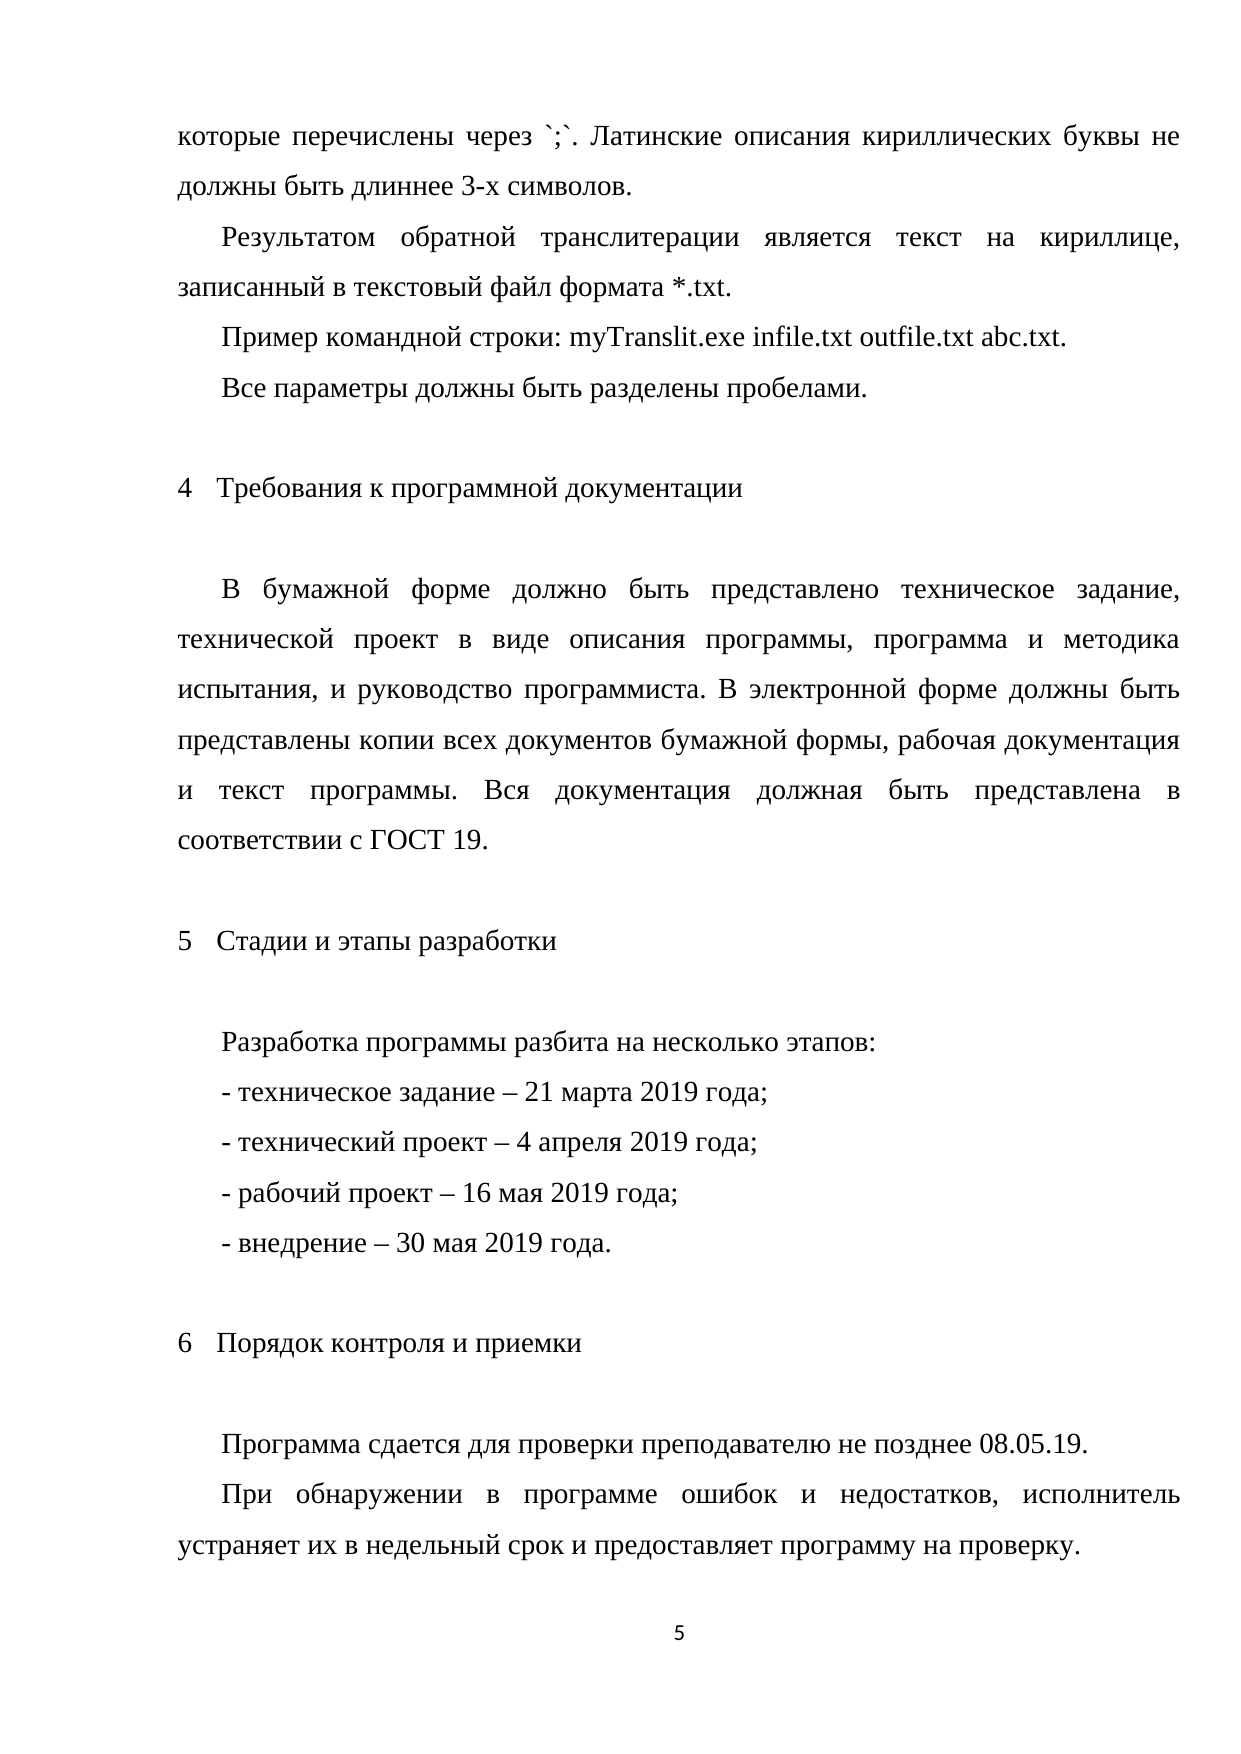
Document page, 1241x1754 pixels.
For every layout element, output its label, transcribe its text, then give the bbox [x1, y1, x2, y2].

subtitle Порядок контроля и приемки [177, 1326, 1181, 1359]
subtitle Стадии и этапы разработки [177, 923, 1181, 957]
text В бумажной форме должно быть представлено техническое задание, технической проект в виде описания программы, программа и методика испытания, и руководство программиста. В электронной форме должны быть представлены копии всех документов бумажной формы, рабочая документация и текст программы. Вся документация должная быть представлена в соответствии с ГОСТ 19. [177, 571, 1181, 856]
text - технический проект – 4 апреля 2019 года; [177, 1124, 1181, 1158]
subtitle Требования к программной документации [177, 470, 1181, 504]
text Результатом обратной транслитерации является текст на кириллице, записанный в текстовый файл формата *.txt. [177, 219, 1181, 303]
text - техническое задание – 21 марта 2019 года; [177, 1074, 1181, 1108]
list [177, 118, 1181, 202]
text Все параметры должны быть разделены пробелами. [177, 370, 1181, 403]
text Программа сдается для проверки преподавателю не позднее 08.05.19. [177, 1426, 1181, 1460]
text - внедрение – 30 мая 2019 года. [177, 1225, 1181, 1258]
text Разработка программы разбита на несколько этапов: [177, 1024, 1181, 1057]
text При обнаружении в программе ошибок и недостатков, исполнитель устраняет их в недельный срок и предоставляет программу на проверку. [177, 1477, 1181, 1560]
text - рабочий проект – 16 мая 2019 года; [177, 1175, 1181, 1208]
text Пример командной строки: myTranslit.exe infile.txt outfile.txt abc.txt. [177, 319, 1181, 353]
